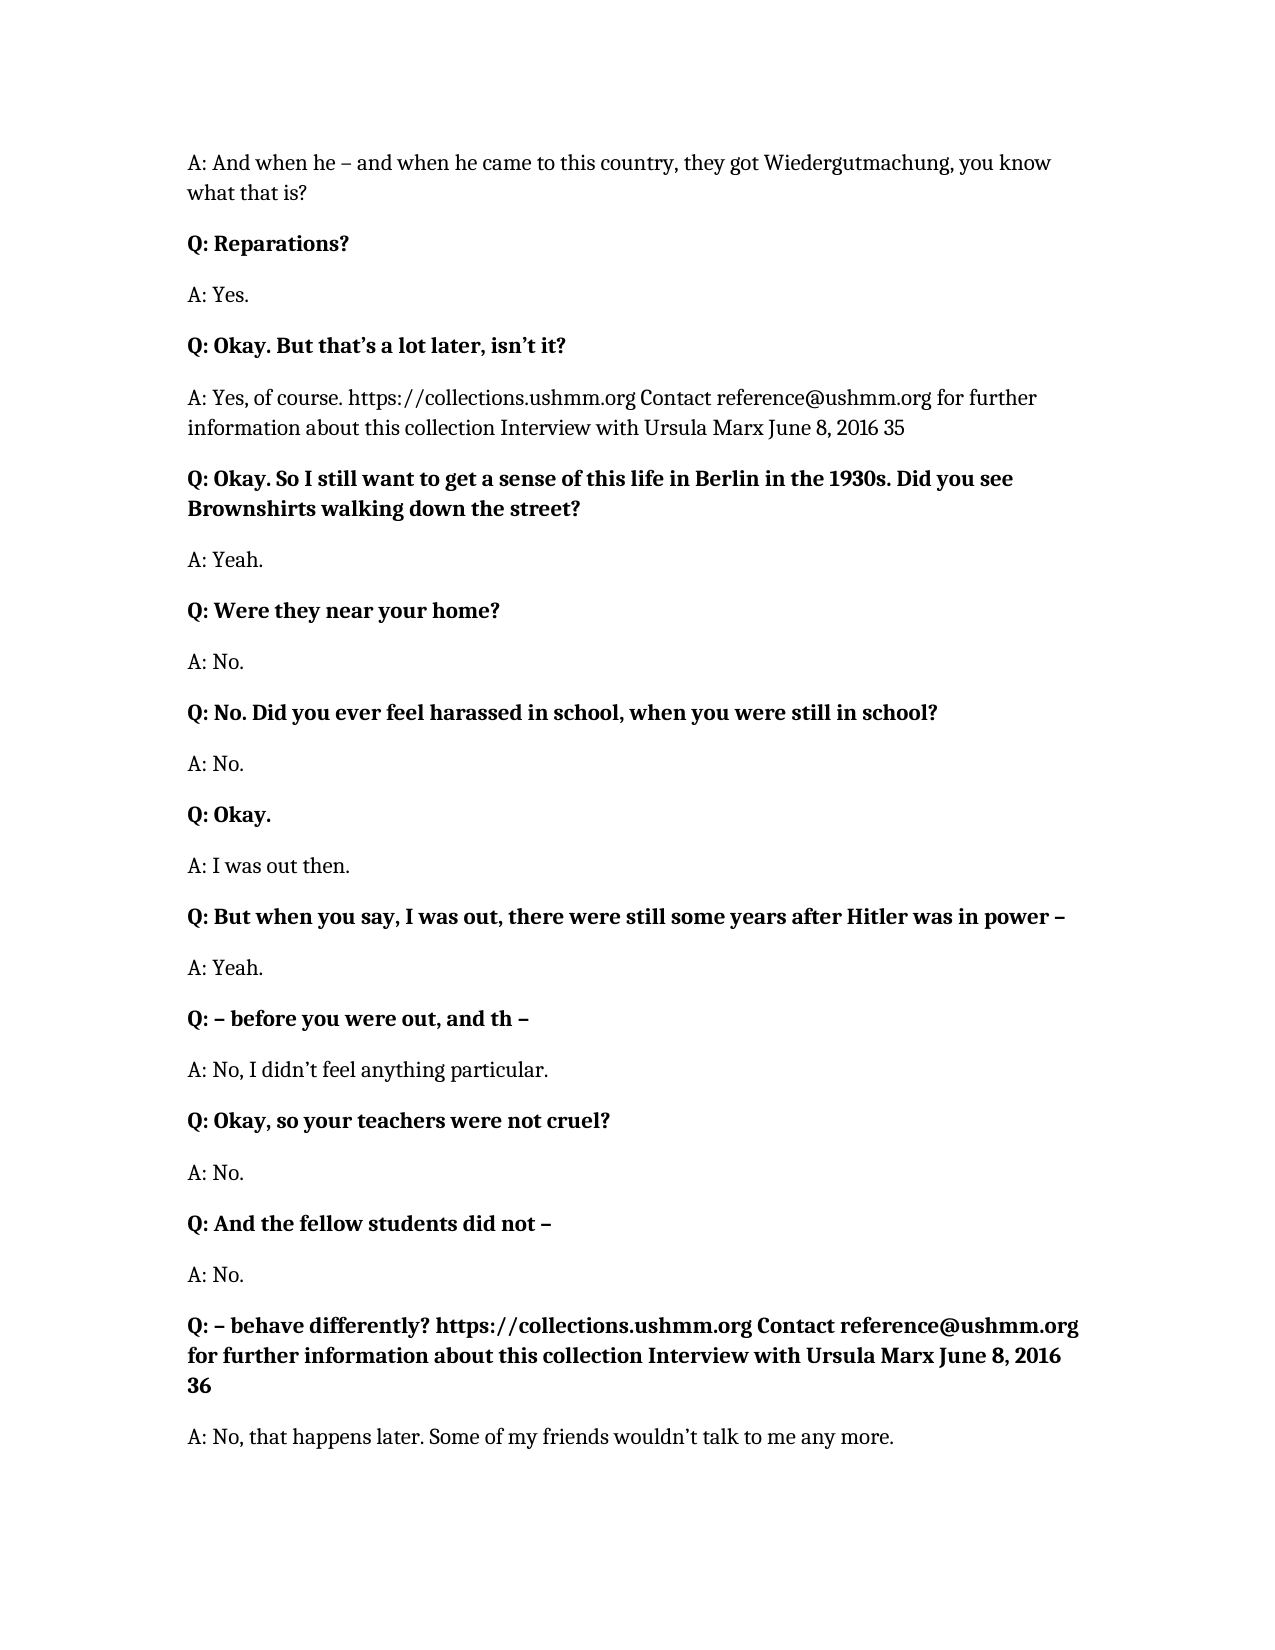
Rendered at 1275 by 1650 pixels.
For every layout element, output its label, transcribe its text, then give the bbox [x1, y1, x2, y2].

text A: Yeah. [187, 547, 1087, 573]
text A: No, I didn’t feel anything particular. [187, 1057, 1087, 1084]
text Q: – before you were out, and th – [187, 1006, 1087, 1033]
text A: No. [187, 1261, 1087, 1288]
text A: Yes. [187, 282, 1087, 309]
text Q: Okay, so your teachers were not cruel? [187, 1108, 1087, 1135]
text Q: – behave differently? https://collections.ushmm.org Contact reference@ushmm.org for further information about this collection Interview with Ursula Marx June 8, 2016 36 [187, 1312, 1087, 1399]
text A: No. [187, 1159, 1087, 1186]
text Q: Okay. So I still want to get a sense of this life in Berlin in the 1930s. Did you see Brownshirts walking down the street? [187, 466, 1087, 522]
text A: No. [187, 649, 1087, 675]
text Q: Were they near your home? [187, 598, 1087, 624]
text A: Yeah. [187, 955, 1087, 982]
text A: No. [187, 751, 1087, 777]
text Q: But when you say, I was out, there were still some years after Hitler was in power – [187, 904, 1087, 931]
text Q: And the fellow students did not – [187, 1210, 1087, 1237]
text Q: Okay. [187, 802, 1087, 828]
text Q: Okay. But that’s a lot later, isn’t it? [187, 333, 1087, 360]
text A: Yes, of course. https://collections.ushmm.org Contact reference@ushmm.org for further information about this collection Interview with Ursula Marx June 8, 2016 35 [187, 384, 1087, 441]
text A: No, that happens later. Some of my friends wouldn’t talk to me any more. [187, 1424, 1087, 1450]
text Q: No. Did you ever feel harassed in school, when you were still in school? [187, 700, 1087, 726]
text A: And when he – and when he came to this country, they got Wiedergutmachung, you know what that is? [187, 150, 1087, 207]
text Q: Reparations? [187, 231, 1087, 258]
text A: I was out then. [187, 853, 1087, 879]
